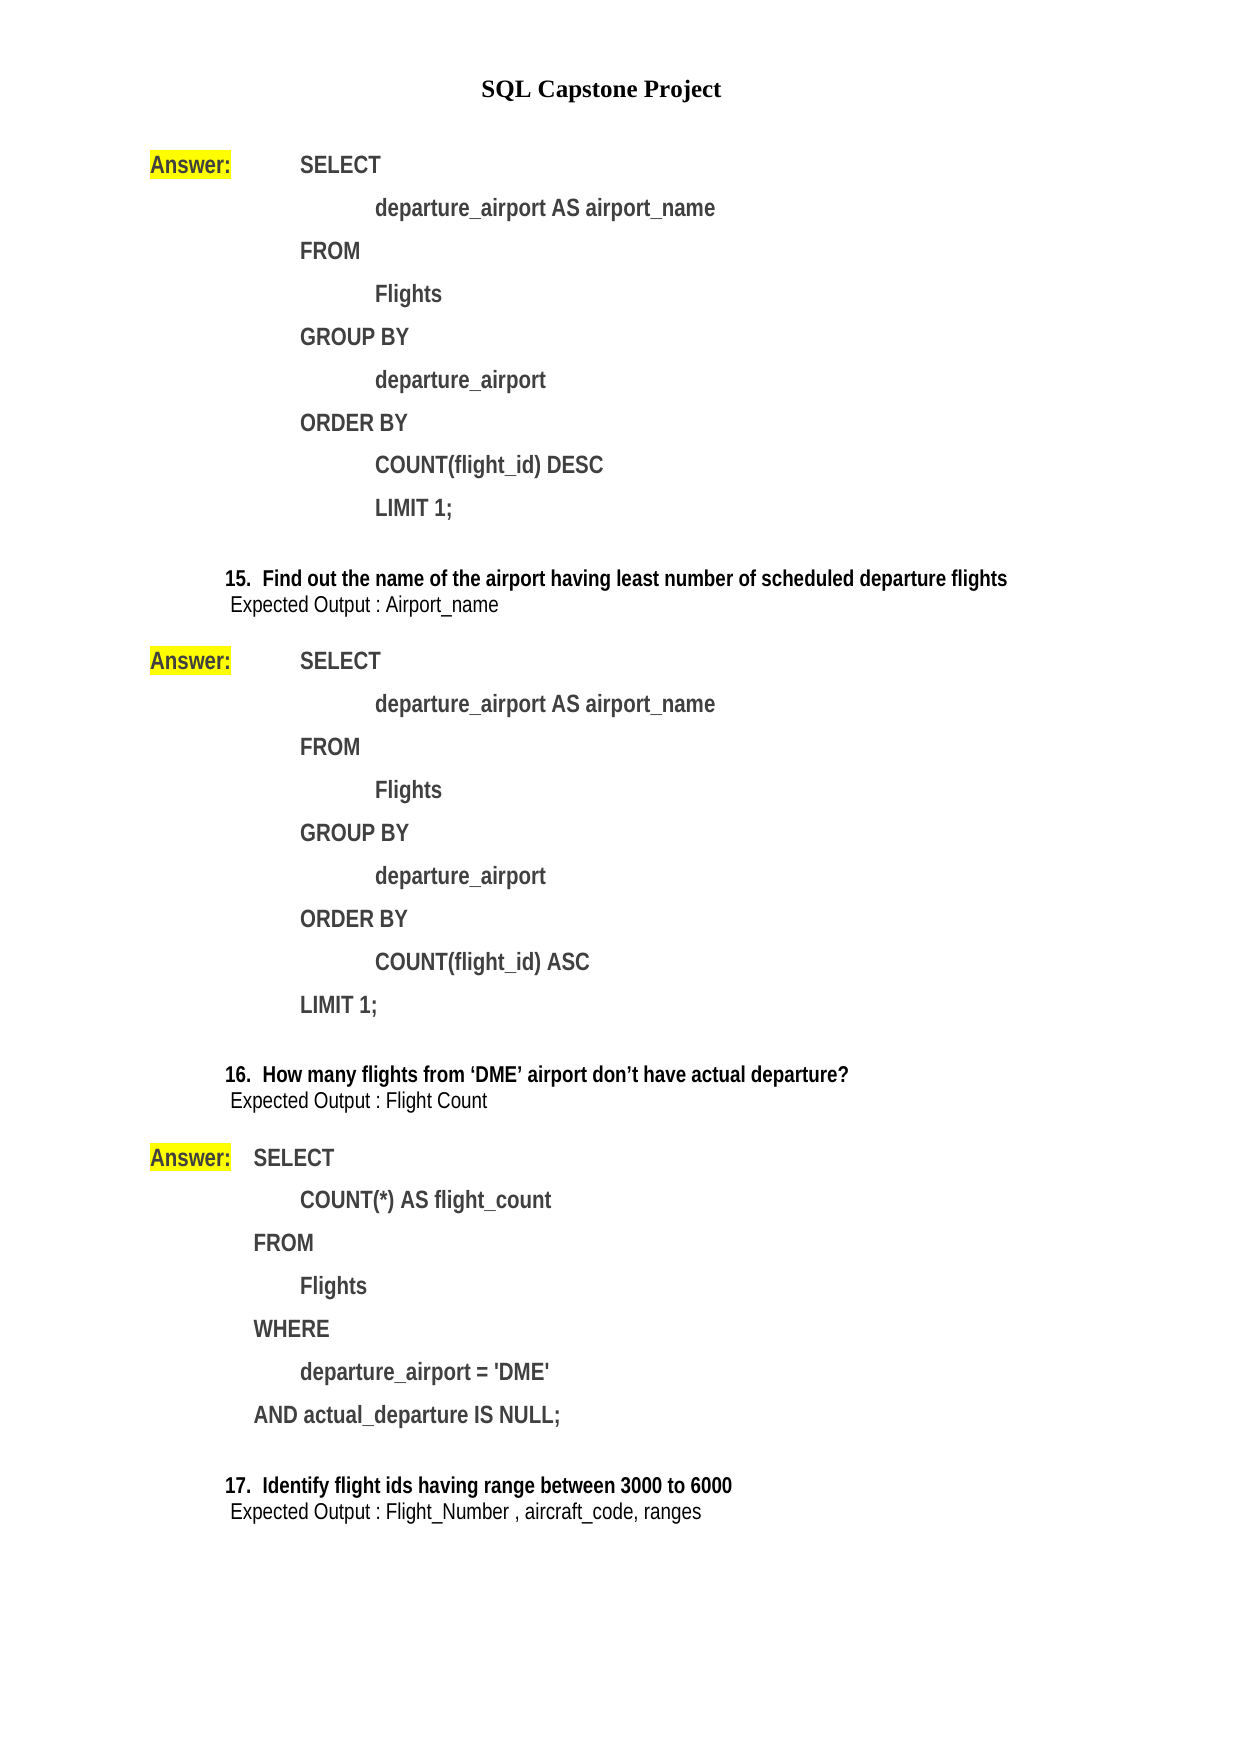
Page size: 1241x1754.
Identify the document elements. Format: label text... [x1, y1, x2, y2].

text departure_airport AS airport_name [150, 689, 1090, 718]
text departure_airport [150, 861, 1090, 889]
text FROM [225, 236, 1090, 264]
text Flights [150, 775, 1090, 804]
text departure_airport = 'DME' [150, 1357, 1090, 1386]
text GROUP BY [225, 322, 1090, 350]
text AND actual_departure IS NULL; [150, 1400, 1090, 1429]
text LIMIT 1; [300, 493, 1090, 522]
list Identify flight ids having range between 3000 to 6000 [225, 1472, 1090, 1498]
text FROM [225, 1228, 1090, 1257]
text Flights [150, 1271, 1090, 1300]
text Answer: SELECT [231, 646, 1090, 675]
text GROUP BY [225, 818, 1090, 847]
text LIMIT 1; [225, 989, 1090, 1018]
text COUNT(flight_id) DESC [150, 450, 1090, 479]
text COUNT(flight_id) ASC [150, 947, 1090, 975]
text Flights [150, 279, 1090, 307]
text departure_airport [150, 364, 1090, 393]
text WHERE [150, 1314, 1090, 1343]
text ORDER BY [225, 407, 1090, 436]
text ORDER BY [225, 904, 1090, 932]
list Find out the name of the airport having least number of scheduled departure flights [225, 565, 1090, 591]
list Expected Output : Airport_name [225, 591, 1090, 618]
text FROM [225, 732, 1090, 761]
list How many flights from ‘DME’ airport don’t have actual departure? [225, 1061, 1090, 1087]
text Answer: SELECT [150, 1142, 1090, 1171]
text Answer: SELECT [231, 150, 1090, 179]
text departure_airport AS airport_name [150, 193, 1090, 222]
text COUNT(*) AS flight_count [150, 1185, 1090, 1214]
list Expected Output : Flight Count [225, 1087, 1090, 1114]
list Expected Output : Flight_Number , aircraft_code, ranges [225, 1498, 1090, 1524]
